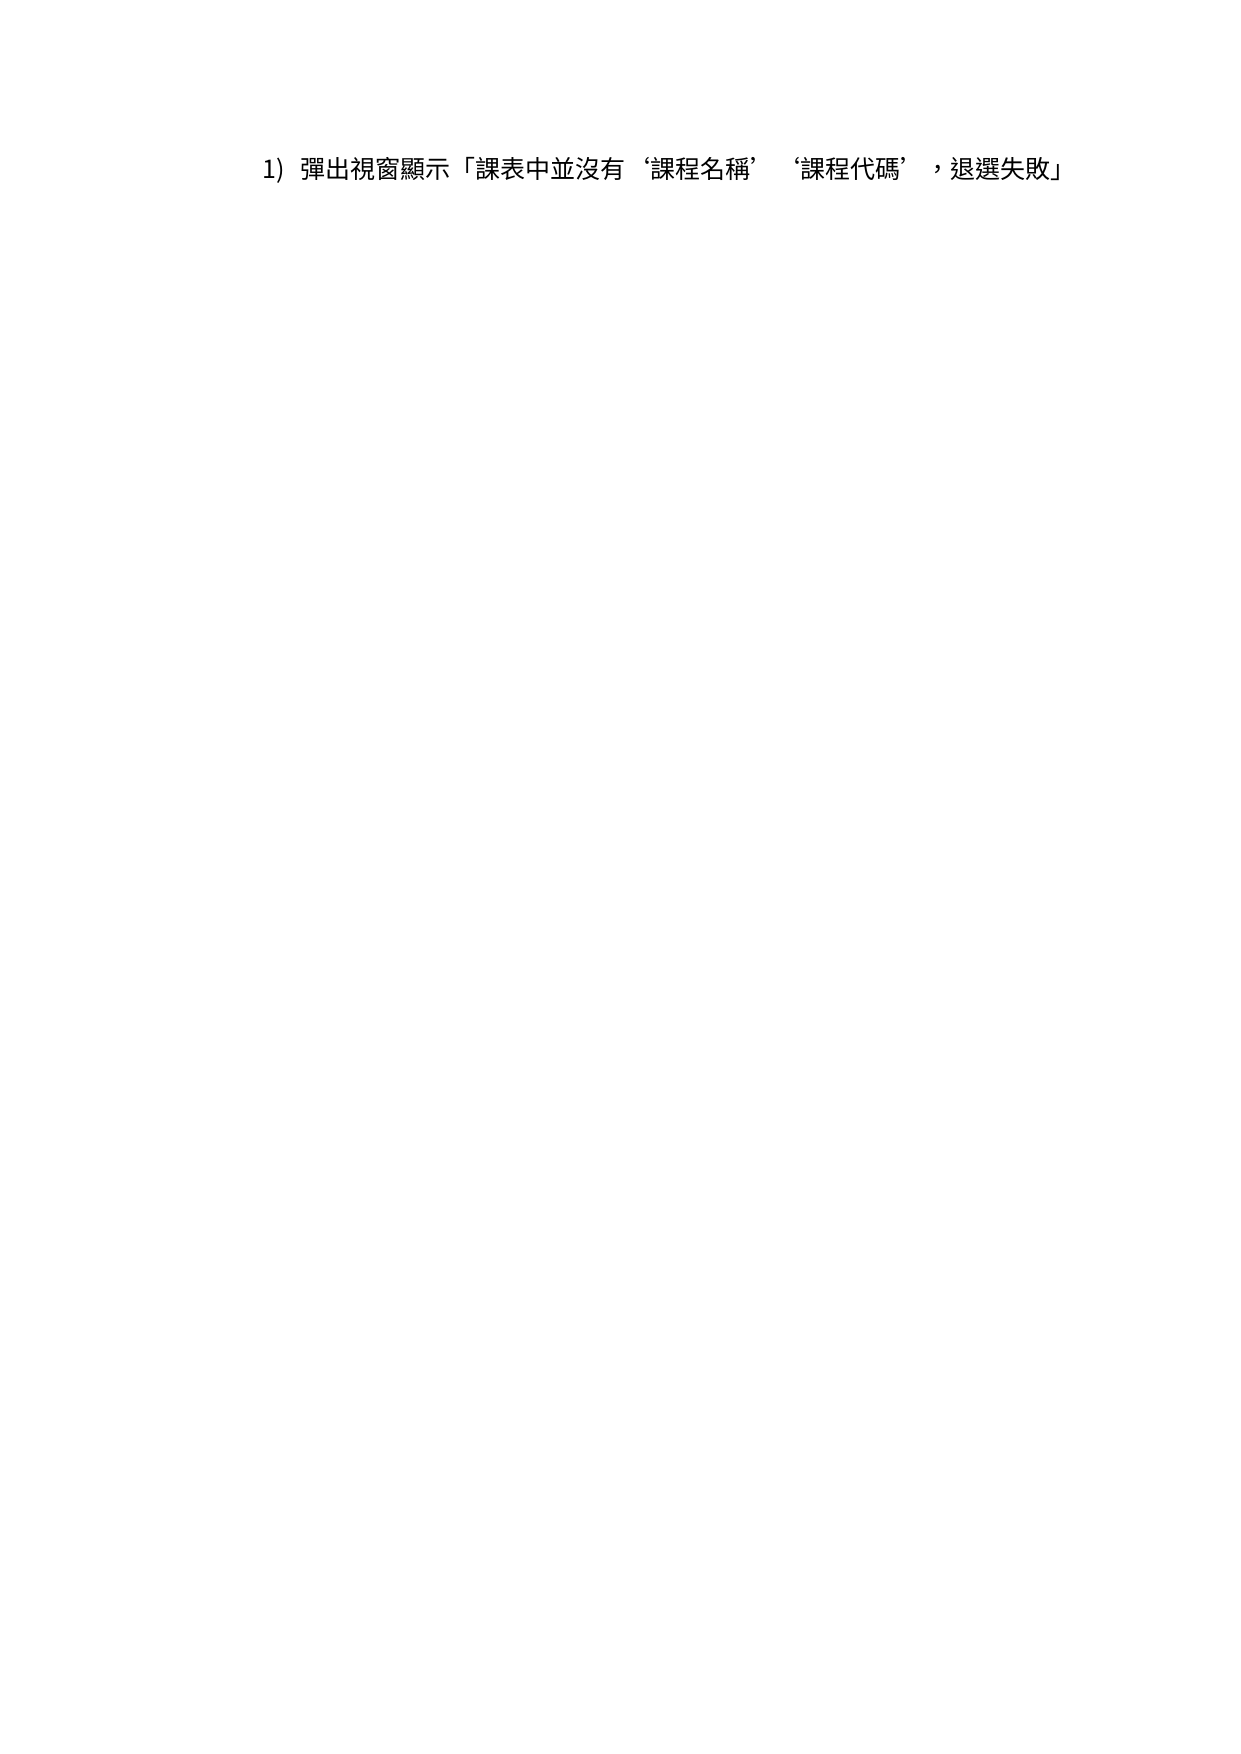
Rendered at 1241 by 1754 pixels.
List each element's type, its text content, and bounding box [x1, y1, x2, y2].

list 彈出視窗顯示「課表中並沒有‘課程名稱’‘課程代碼’，退選失敗」 [262, 150, 1090, 186]
